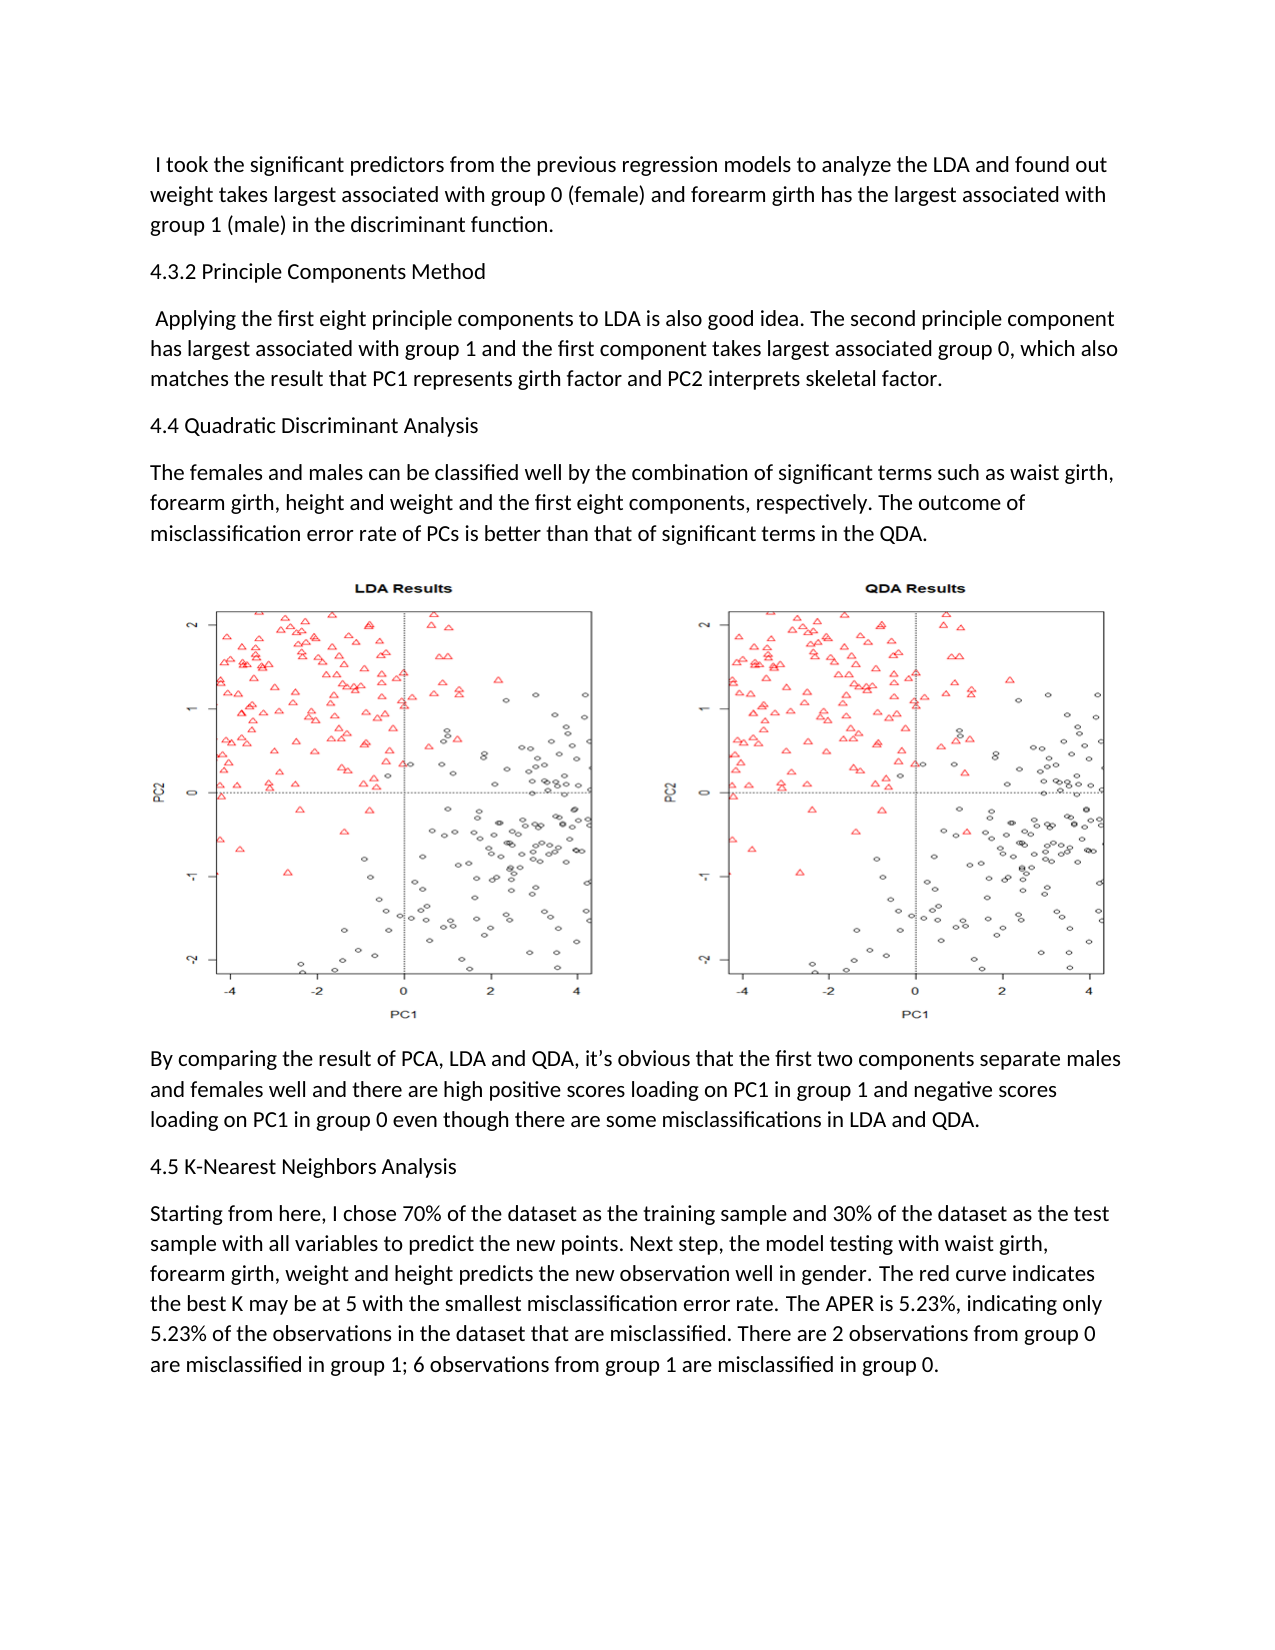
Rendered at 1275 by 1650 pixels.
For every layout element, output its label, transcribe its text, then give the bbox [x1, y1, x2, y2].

picture [150, 565, 1125, 1026]
text Applying the first eight principle components to LDA is also good idea. The second principle component has largest associated with group 1 and the first component takes largest associated group 0, which also matches the result that PC1 represents girth factor and PC2 interprets skeletal factor. [150, 304, 1125, 393]
text By comparing the result of PCA, LDA and QDA, it’s obvious that the first two components separate males and females well and there are high positive scores loading on PC1 in group 1 and negative scores loading on PC1 in group 0 even though there are some misclassifications in LDA and QDA. [150, 1044, 1125, 1133]
text Starting from here, I chose 70% of the dataset as the training sample and 30% of the dataset as the test sample with all variables to predict the new points. Next step, the model testing with waist girth, forearm girth, weight and height predicts the new observation well in gender. The red curve indicates the best K may be at 5 with the smallest misclassification error rate. The APER is 5.23%, indicating only 5.23% of the observations in the dataset that are misclassified. There are 2 observations from group 0 are misclassified in group 1; 6 observations from group 1 are misclassified in group 0. [150, 1199, 1125, 1378]
text The females and males can be classified well by the combination of significant terms such as waist girth, forearm girth, height and weight and the first eight components, respectively. The outcome of misclassification error rate of PCs is better than that of significant terms in the QDA. [150, 458, 1125, 547]
text 4.5 K-Nearest Neighbors Analysis [150, 1152, 1125, 1180]
text 4.4 Quadratic Discriminant Analysis [150, 411, 1125, 439]
text I took the significant predictors from the previous regression models to analyze the LDA and found out weight takes largest associated with group 0 (female) and forearm girth has the largest associated with group 1 (male) in the discriminant function. [150, 150, 1125, 238]
text 4.3.2 Principle Components Method [150, 257, 1125, 285]
